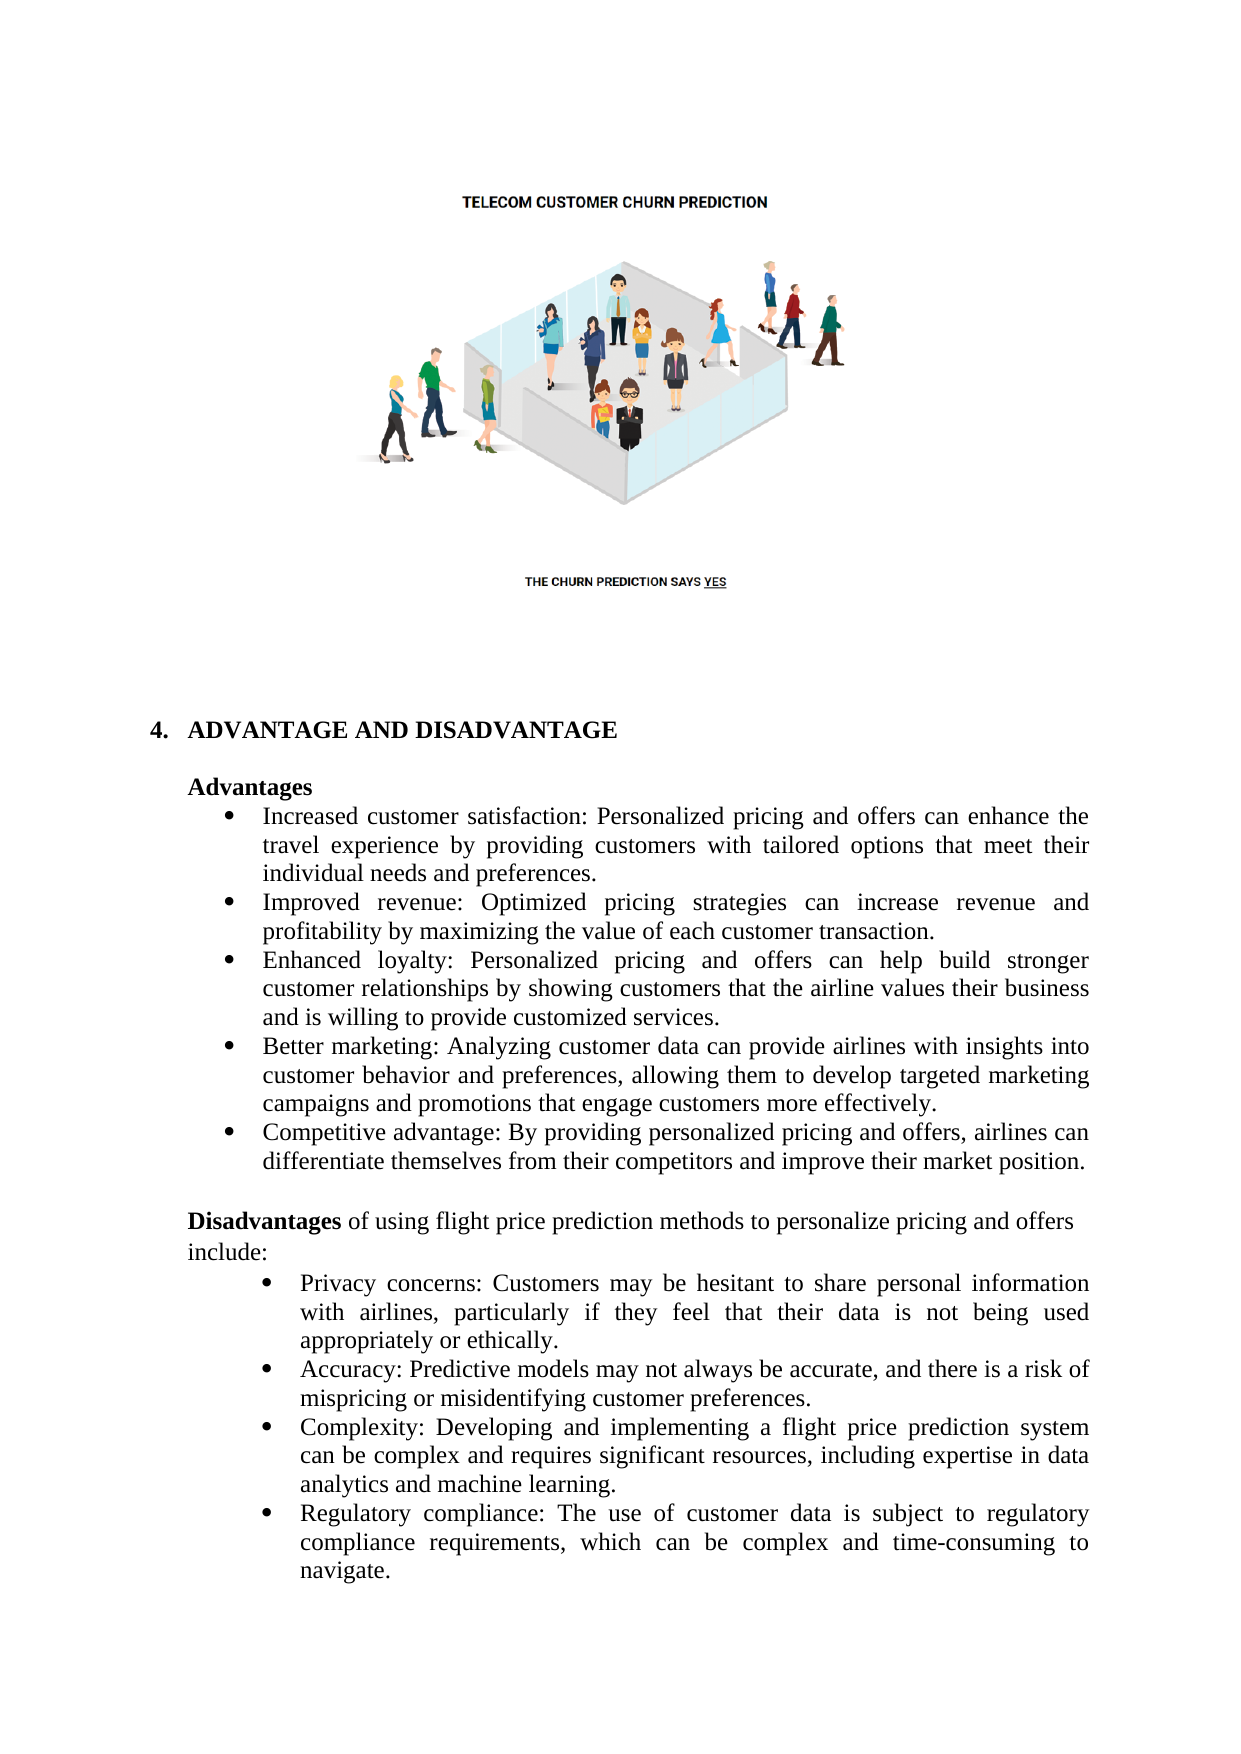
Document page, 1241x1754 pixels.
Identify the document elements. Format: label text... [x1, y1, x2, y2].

picture [150, 150, 1090, 658]
list Competitive advantage: By providing personalized pricing and offers, airlines can differentiate themselves from their competitors and improve their market position. [225, 1117, 1090, 1175]
list Complexity: Developing and implementing a flight price prediction system can be complex and requires significant resources, including expertise in data analytics and machine learning. [262, 1412, 1090, 1498]
list Regulatory compliance: The use of customer data is subject to regulatory compliance requirements, which can be complex and time-consuming to navigate. [262, 1498, 1090, 1584]
list Advantages [187, 772, 1090, 801]
list Privacy concerns: Customers may be hesitant to share personal information with airlines, particularly if they feel that their data is not being used appropriately or ethically. [262, 1268, 1090, 1354]
list Enhanced loyalty: Personalized pricing and offers can help build stronger customer relationships by showing customers that the airline values their business and is willing to provide customized services. [225, 945, 1090, 1031]
list Disadvantages of using flight price prediction methods to personalize pricing and offers include: [187, 1206, 1090, 1266]
list Improved revenue: Optimized pricing strategies can increase revenue and profitability by maximizing the value of each customer transaction. [225, 887, 1090, 945]
list Accuracy: Predictive models may not always be accurate, and there is a risk of mispricing or misidentifying customer preferences. [262, 1354, 1090, 1412]
list Better marketing: Analyzing customer data can provide airlines with insights into customer behavior and preferences, allowing them to develop targeted marketing campaigns and promotions that engage customers more effectively. [225, 1031, 1090, 1117]
list ADVANTAGE AND DISADVANTAGE [150, 715, 1090, 743]
list Increased customer satisfaction: Personalized pricing and offers can enhance the travel experience by providing customers with tailored options that meet their individual needs and preferences. [225, 801, 1090, 887]
